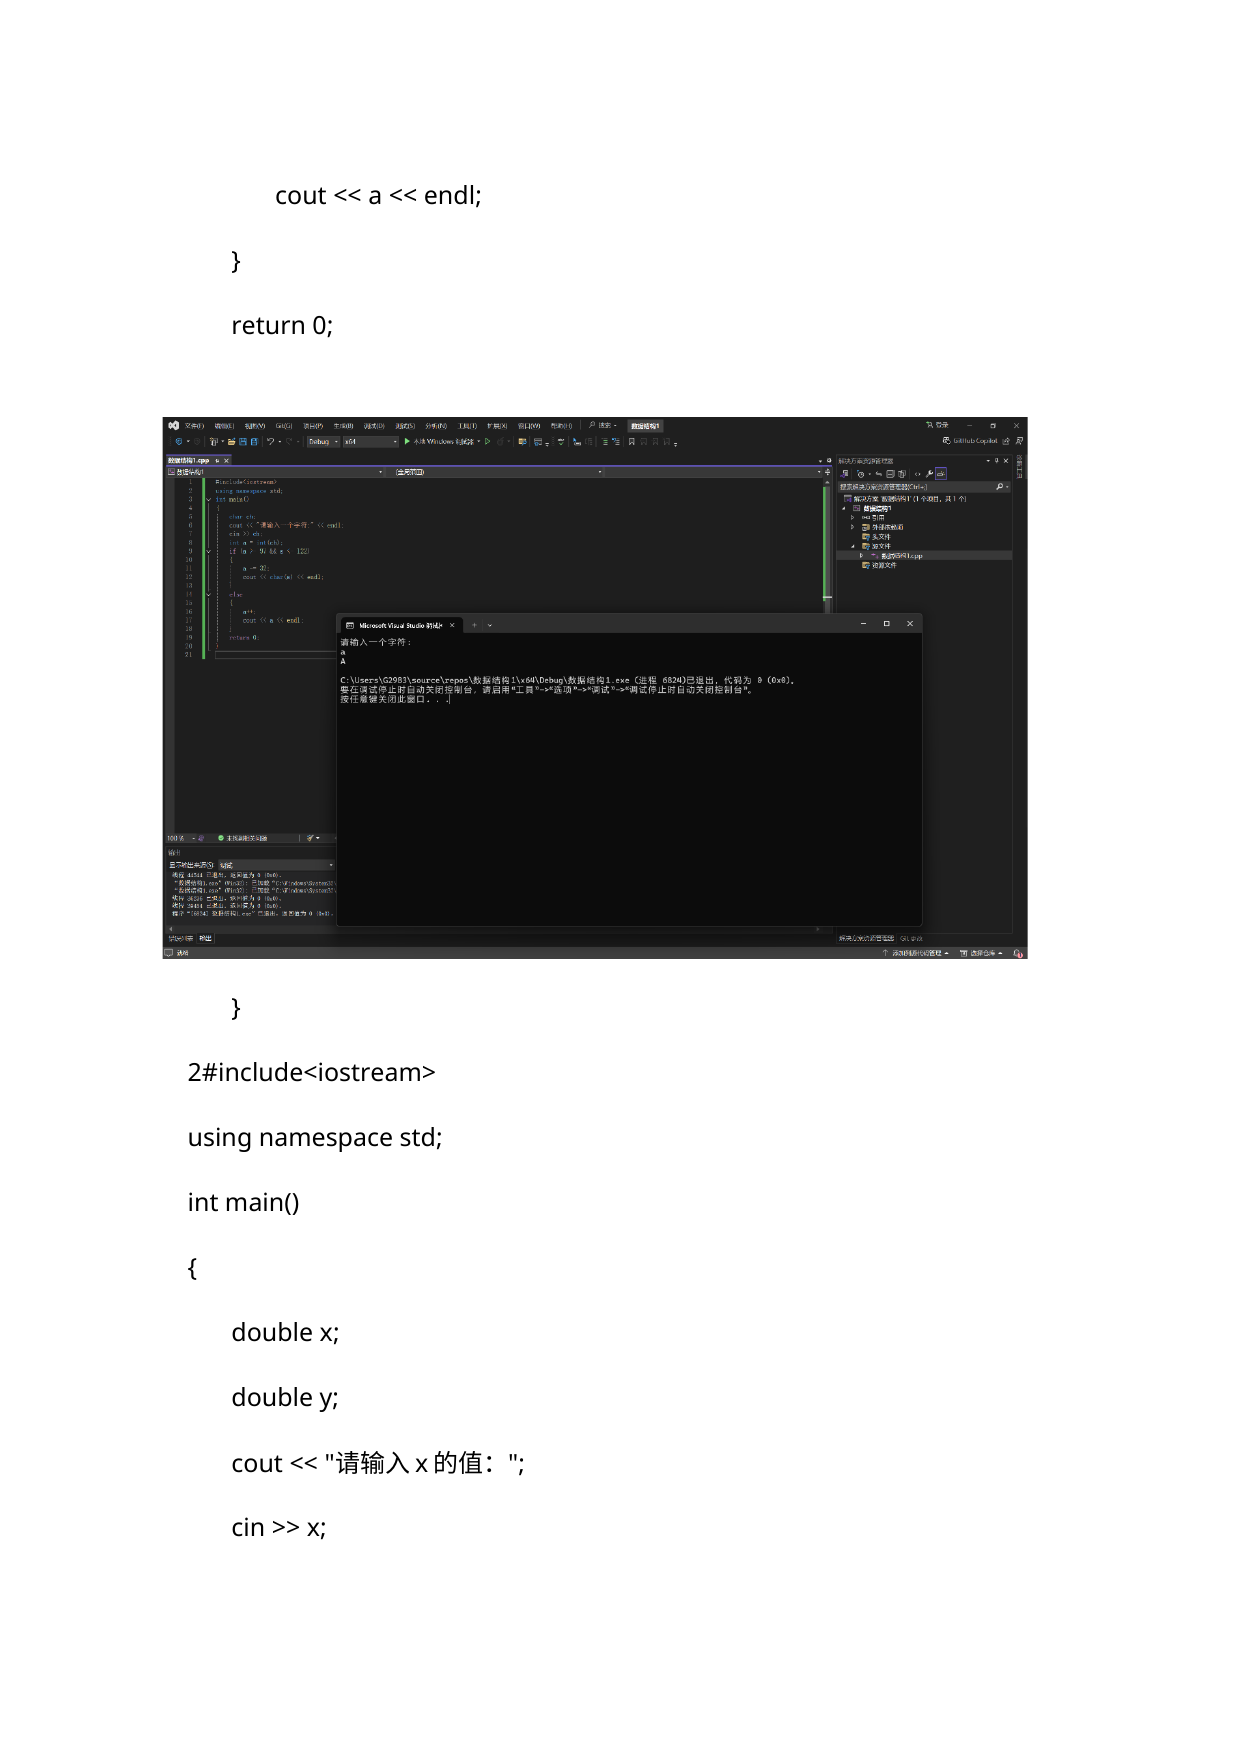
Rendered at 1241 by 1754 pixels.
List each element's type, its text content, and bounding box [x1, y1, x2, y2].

text int main() [187, 1169, 1053, 1234]
text return 0; [187, 292, 1053, 357]
text double x; [187, 1299, 1053, 1364]
text cin >> x; [187, 1494, 1053, 1559]
text 2#include<iostream> [187, 1039, 1053, 1104]
picture [162, 417, 1028, 959]
text { [187, 1234, 1053, 1299]
text cout << "请输入x的值："; [187, 1429, 1053, 1494]
text } [187, 227, 1053, 292]
text using namespace std; [187, 1104, 1053, 1169]
text cout << a << endl; [187, 162, 1053, 227]
text double y; [187, 1364, 1053, 1429]
